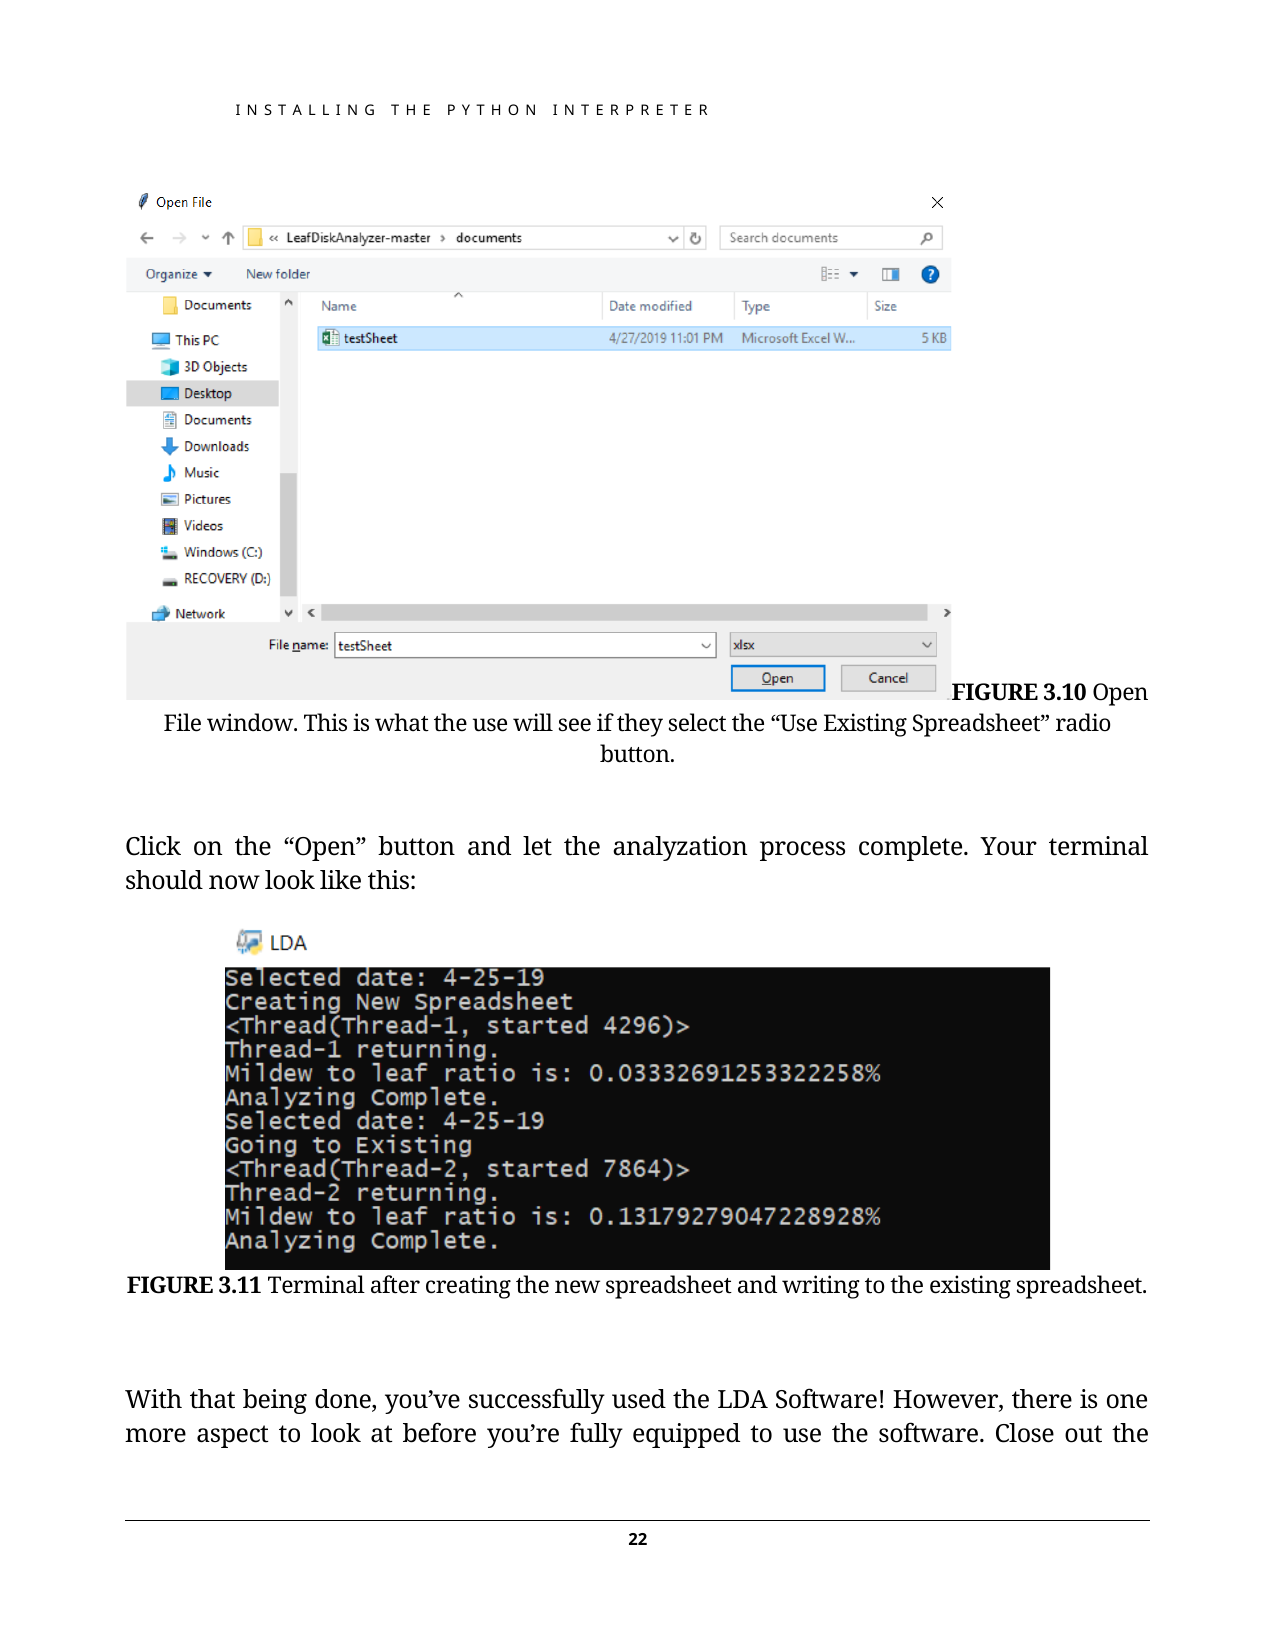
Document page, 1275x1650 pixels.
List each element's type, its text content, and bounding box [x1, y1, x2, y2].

picture [126, 187, 952, 700]
text Click on the “Open” button and let the analyzation process complete. Your terminal should now look like this: [125, 828, 1150, 896]
picture [225, 921, 1050, 1270]
